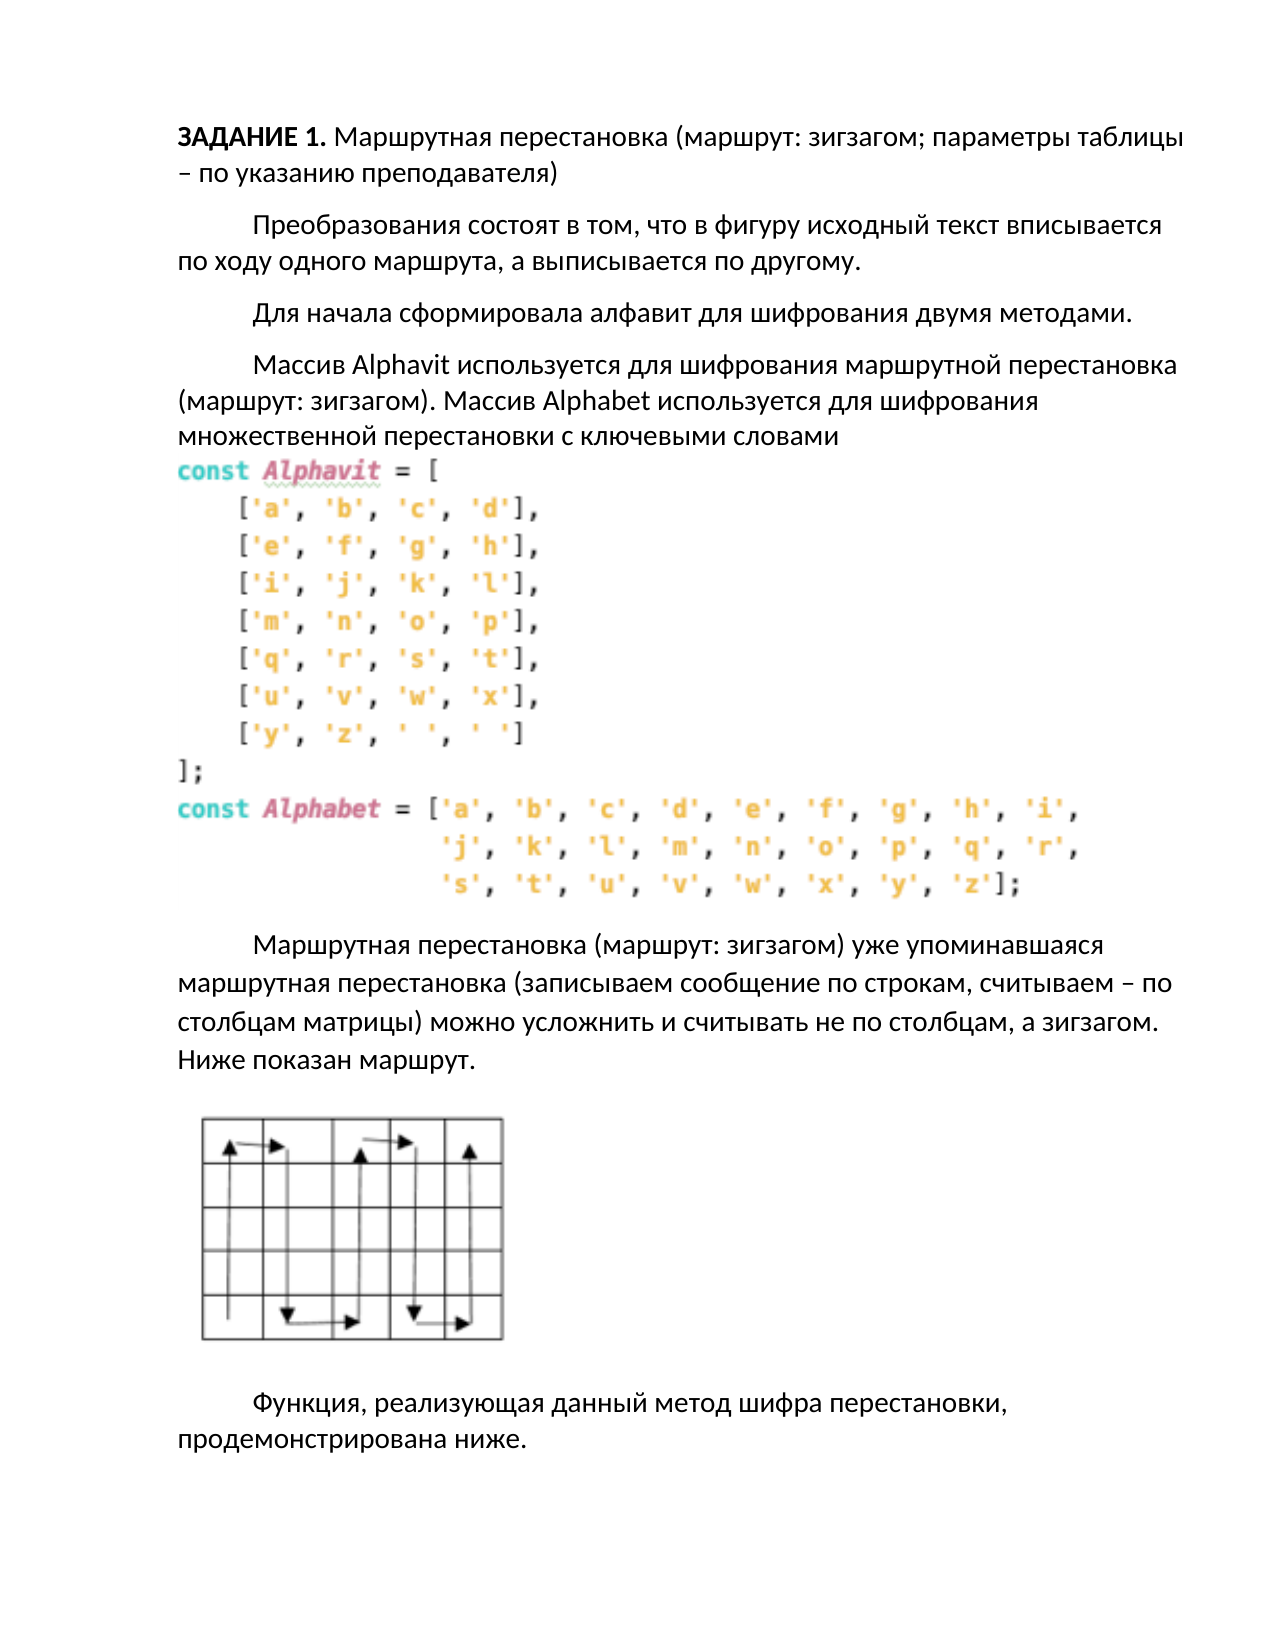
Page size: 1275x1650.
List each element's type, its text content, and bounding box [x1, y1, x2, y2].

text Функция, реализующая данный метод шифра перестановки, продемонстрирована ниже. [177, 1384, 1186, 1455]
text Для начала сформировала алфавит для шифрования двумя методами. [177, 294, 1186, 329]
picture [177, 1096, 536, 1366]
picture [177, 453, 1094, 910]
text Маршрутная перестановка (маршрут: зигзагом) уже упоминавшаяся маршрутная перестановка (записываем сообщение по строкам, считываем – по столбцам матрицы) можно усложнить и считывать не по столбцам, а зигзагом. Ниже показан маршрут. [177, 926, 1186, 1077]
text Преобразования состоят в том, что в фигуру исходный текст вписывается по ходу одного маршрута, а выписывается по другому. [177, 206, 1186, 277]
text ЗАДАНИЕ 1. Маршрутная перестановка (маршрут: зигзагом; параметры таблицы – по указанию преподавателя) [177, 118, 1186, 189]
